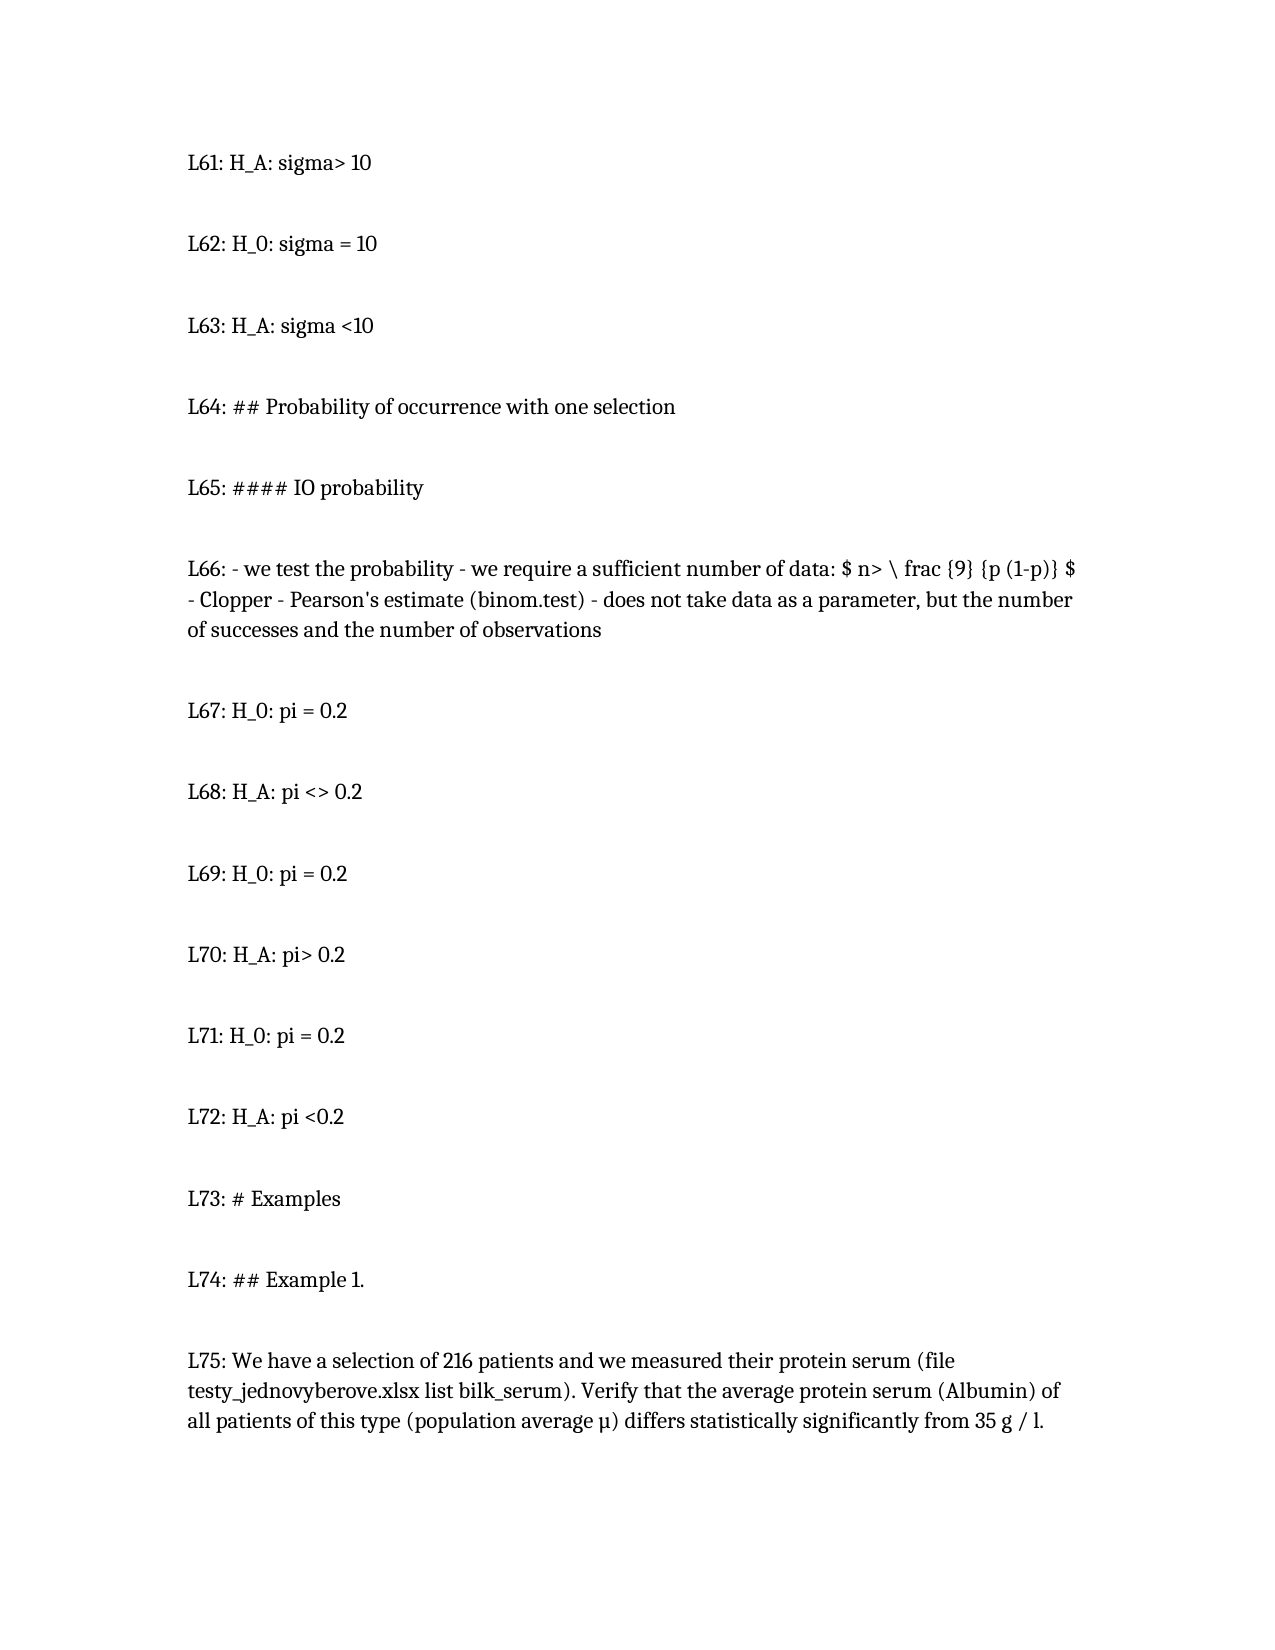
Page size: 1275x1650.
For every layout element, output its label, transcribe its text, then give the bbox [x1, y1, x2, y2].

text L68: H_A: pi <> 0.2 [187, 779, 1087, 836]
text L64: ## Probability of occurrence with one selection [187, 394, 1087, 450]
text L75: We have a selection of 216 patients and we measured their protein serum (file testy_jednovyberove.xlsx list bilk_serum). Verify that the average protein serum (Albumin) of all patients of this type (population average µ) differs statistically significantly from 35 g / l. [187, 1348, 1087, 1465]
text L66: - we test the probability - we require a sufficient number of data: $ n> \ frac {9} {p (1-p)} $ - Clopper - Pearson's estimate (binom.test) - does not take data as a parameter, but the number of successes and the number of observations [187, 556, 1087, 673]
text L62: H_0: sigma = 10 [187, 231, 1087, 288]
text L73: # Examples [187, 1185, 1087, 1242]
text L69: H_0: pi = 0.2 [187, 860, 1087, 917]
text L67: H_0: pi = 0.2 [187, 698, 1087, 754]
text L72: H_A: pi <0.2 [187, 1104, 1087, 1161]
text L71: H_0: pi = 0.2 [187, 1023, 1087, 1079]
text L63: H_A: sigma <10 [187, 312, 1087, 369]
text L70: H_A: pi> 0.2 [187, 942, 1087, 998]
text L74: ## Example 1. [187, 1267, 1087, 1323]
text L61: H_A: sigma> 10 [187, 150, 1087, 207]
text L65: #### IO probability [187, 475, 1087, 532]
